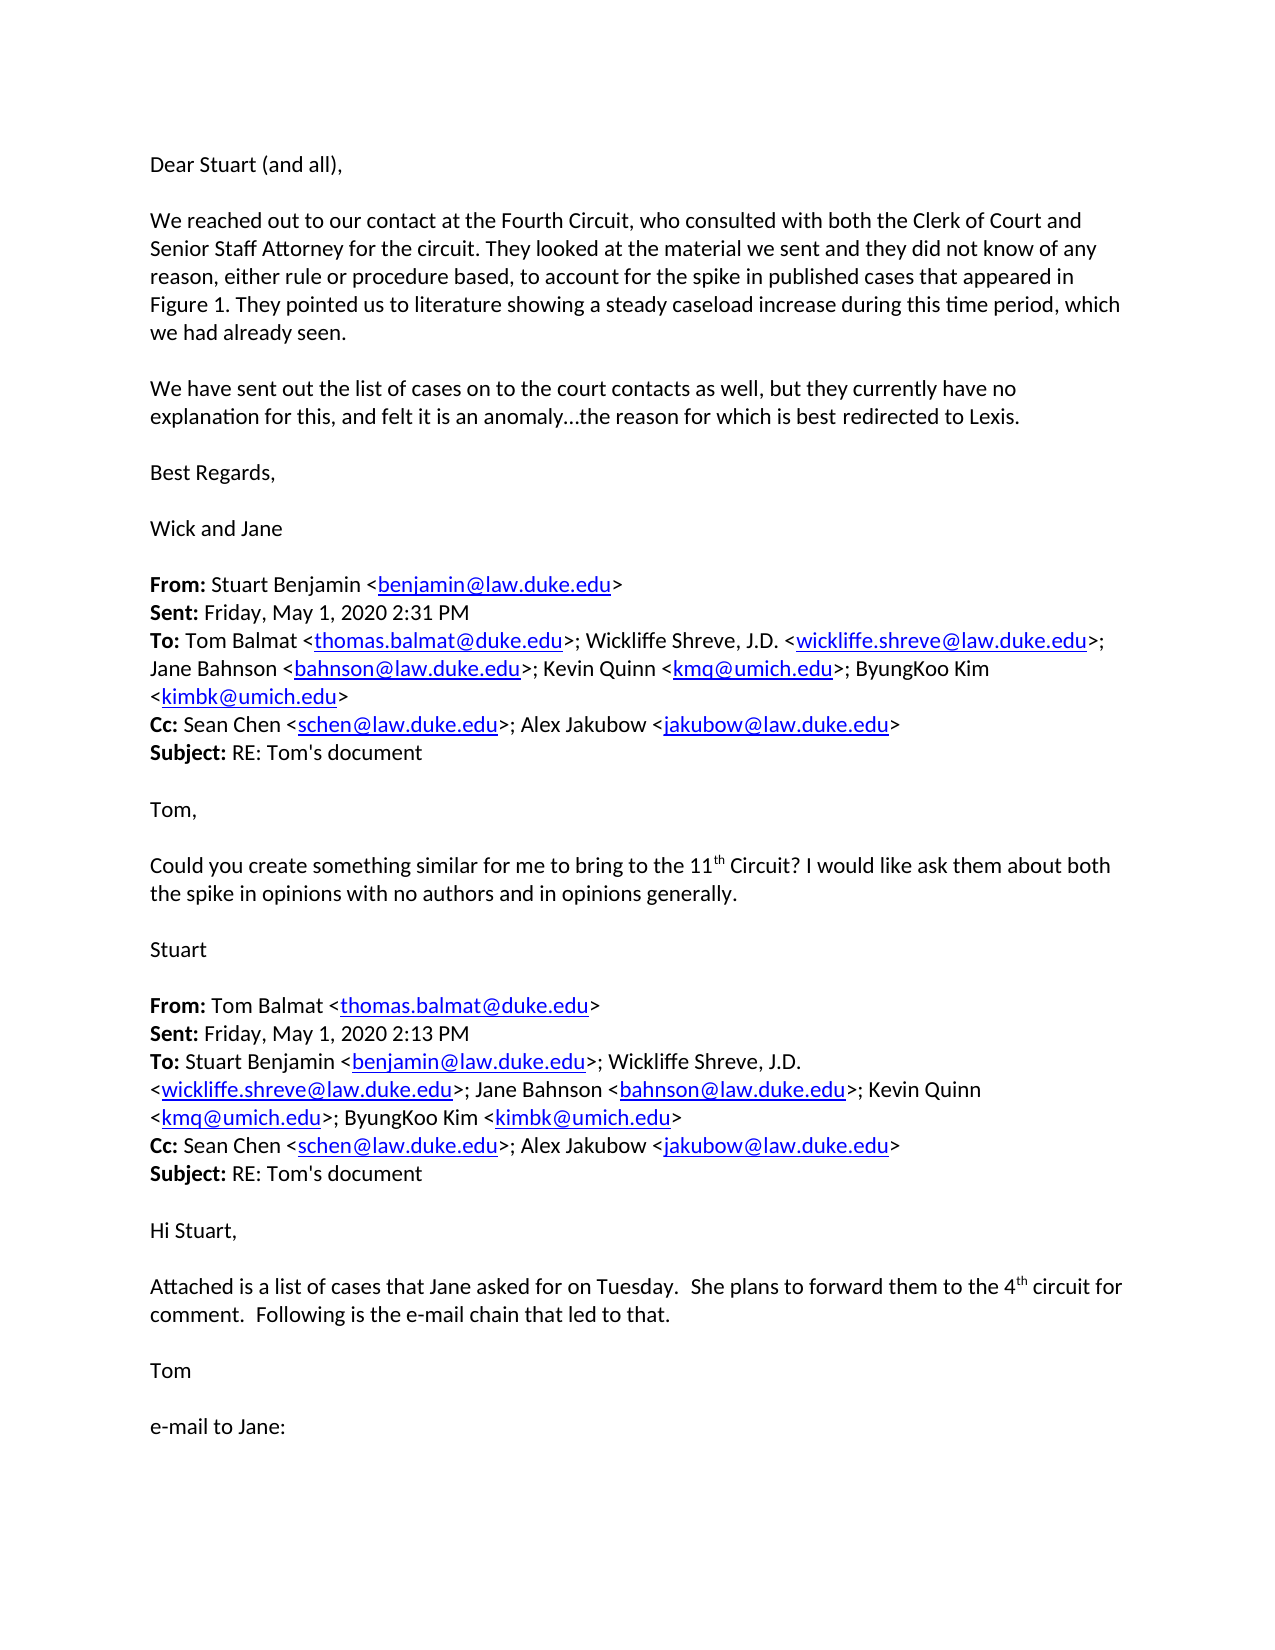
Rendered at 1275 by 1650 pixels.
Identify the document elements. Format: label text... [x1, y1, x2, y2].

text Best Regards, [150, 458, 1125, 486]
text Wick and Jane [150, 514, 1125, 542]
text From: Tom Balmat <thomas.balmat@duke.edu> Sent: Friday, May 1, 2020 2:13 PM To: Stuart Benjamin <benjamin@law.duke.edu>; Wickliffe Shreve, J.D. <wickliffe.shreve@law.duke.edu>; Jane Bahnson <bahnson@law.duke.edu>; Kevin Quinn <kmq@umich.edu>; ByungKoo Kim <kimbk@umich.edu> Cc: Sean Chen <schen@law.duke.edu>; Alex Jakubow <jakubow@law.duke.edu> Subject: RE: Tom's document [150, 991, 1125, 1187]
text Tom, [150, 795, 1125, 823]
text Attached is a list of cases that Jane asked for on Tuesday. She plans to forward them to the 4th circuit for comment. Following is the e-mail chain that led to that. [150, 1272, 1125, 1328]
text Hi Stuart, [150, 1216, 1125, 1244]
text Could you create something similar for me to bring to the 11th Circuit? I would like ask them about both the spike in opinions with no authors and in opinions generally. [150, 851, 1125, 907]
text We have sent out the list of cases on to the court contacts as well, but they currently have no explanation for this, and felt it is an anomaly…the reason for which is best redirected to Lexis. [150, 374, 1125, 430]
text Dear Stuart (and all), [150, 150, 1125, 178]
text Tom [150, 1356, 1125, 1384]
text Stuart [150, 935, 1125, 963]
text e-mail to Jane: [150, 1412, 1125, 1440]
text From: Stuart Benjamin <benjamin@law.duke.edu> Sent: Friday, May 1, 2020 2:31 PM To: Tom Balmat <thomas.balmat@duke.edu>; Wickliffe Shreve, J.D. <wickliffe.shreve@law.duke.edu>; Jane Bahnson <bahnson@law.duke.edu>; Kevin Quinn <kmq@umich.edu>; ByungKoo Kim <kimbk@umich.edu> Cc: Sean Chen <schen@law.duke.edu>; Alex Jakubow <jakubow@law.duke.edu> Subject: RE: Tom's document [150, 570, 1125, 766]
text We reached out to our contact at the Fourth Circuit, who consulted with both the Clerk of Court and Senior Staff Attorney for the circuit. They looked at the material we sent and they did not know of any reason, either rule or procedure based, to account for the spike in published cases that appeared in Figure 1. They pointed us to literature showing a steady caseload increase during this time period, which we had already seen. [150, 206, 1125, 346]
